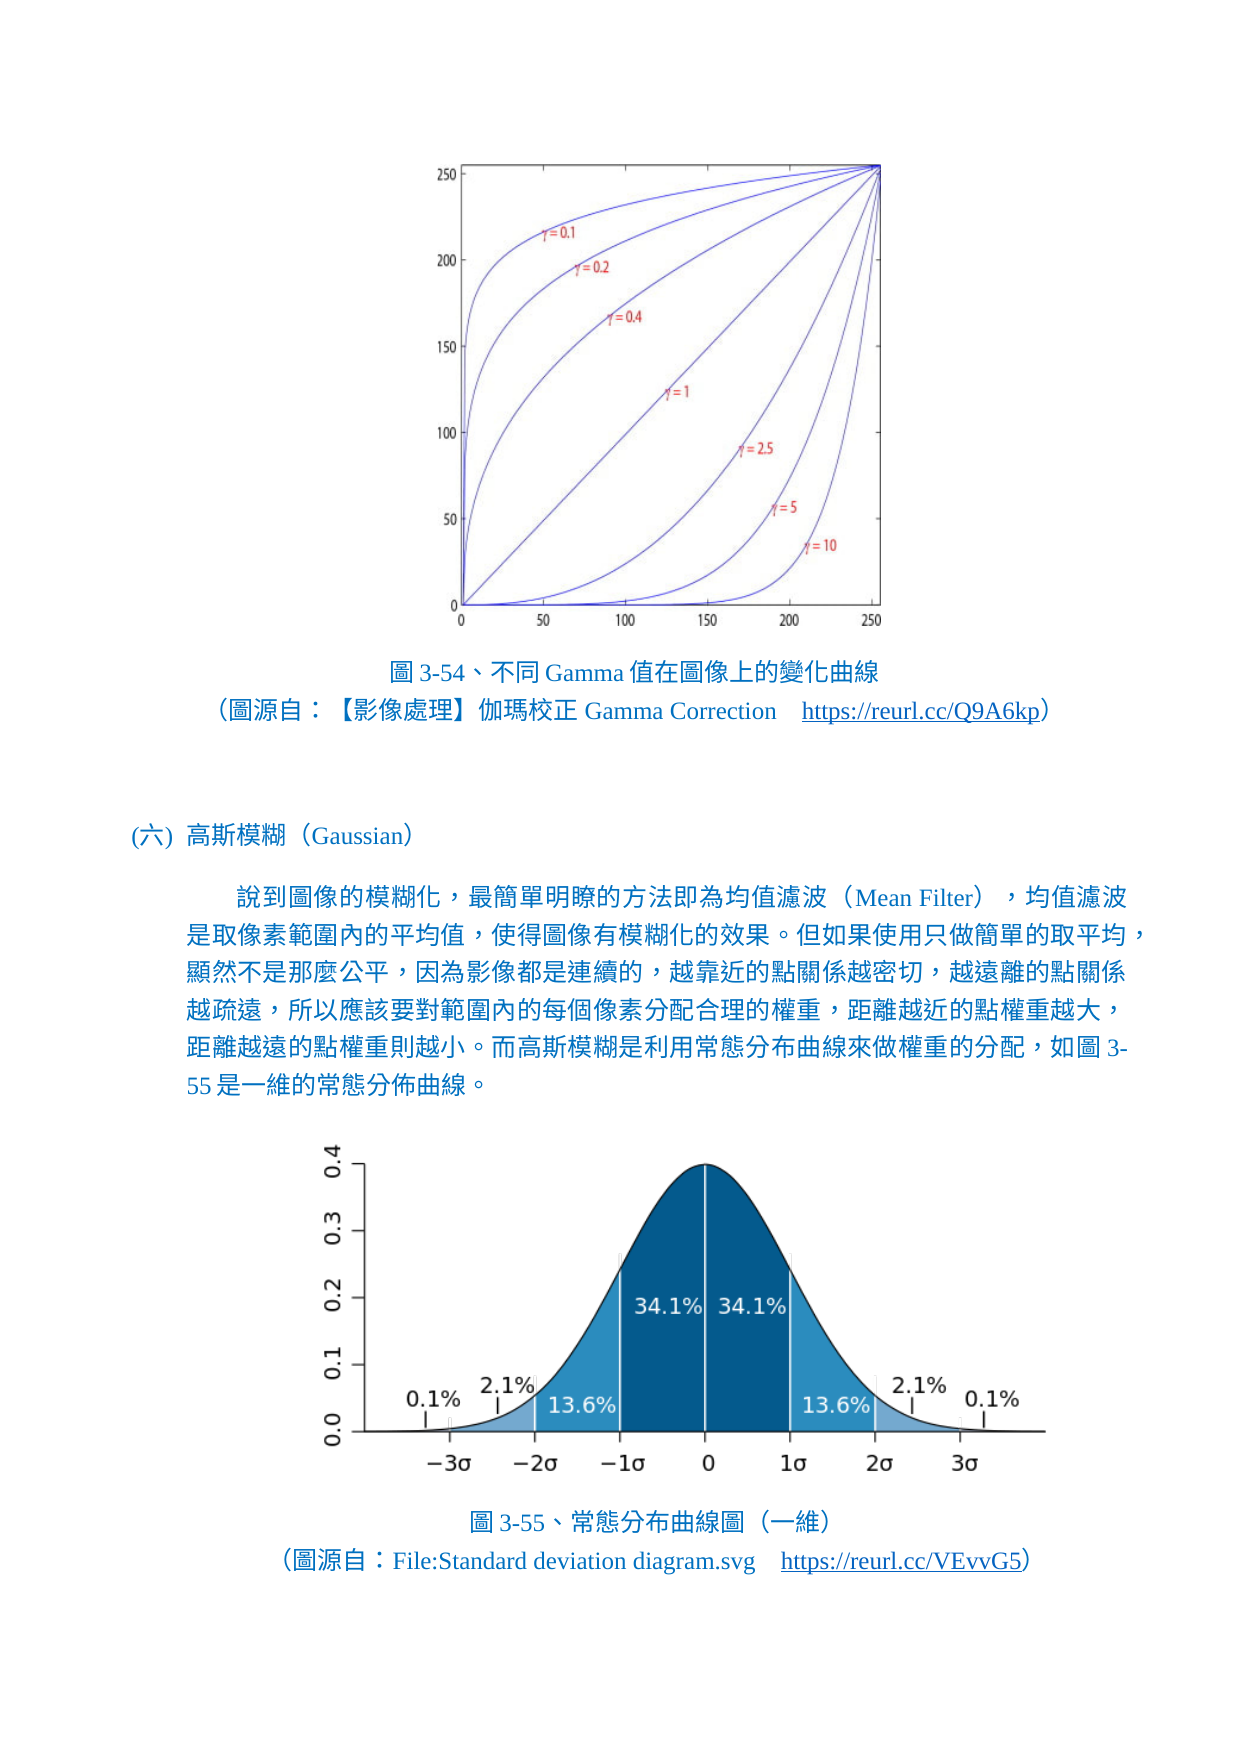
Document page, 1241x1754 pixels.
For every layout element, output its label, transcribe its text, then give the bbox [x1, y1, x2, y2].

picture [312, 1127, 1052, 1497]
picture [437, 164, 881, 626]
list 說到圖像的模糊化，最簡單明瞭的方法即為均值濾波（Mean Filter），均值濾波是取像素範圍內的平均值，使得圖像有模糊化的效果。但如果使用只做簡單的取平均，顯然不是那麼公平，因為影像都是連續的，越靠近的點關係越密切，越遠離的點關係越疏遠，所以應該要對範圍內的每個像素分配合理的權重，距離越近的點權重越大，距離越遠的點權重則越小。而高斯模糊是利用常態分布曲線來做權重的分配，如圖3-55是一維的常態分佈曲線。 [186, 877, 1128, 1102]
list 高斯模糊（Gaussian） [131, 814, 1128, 852]
